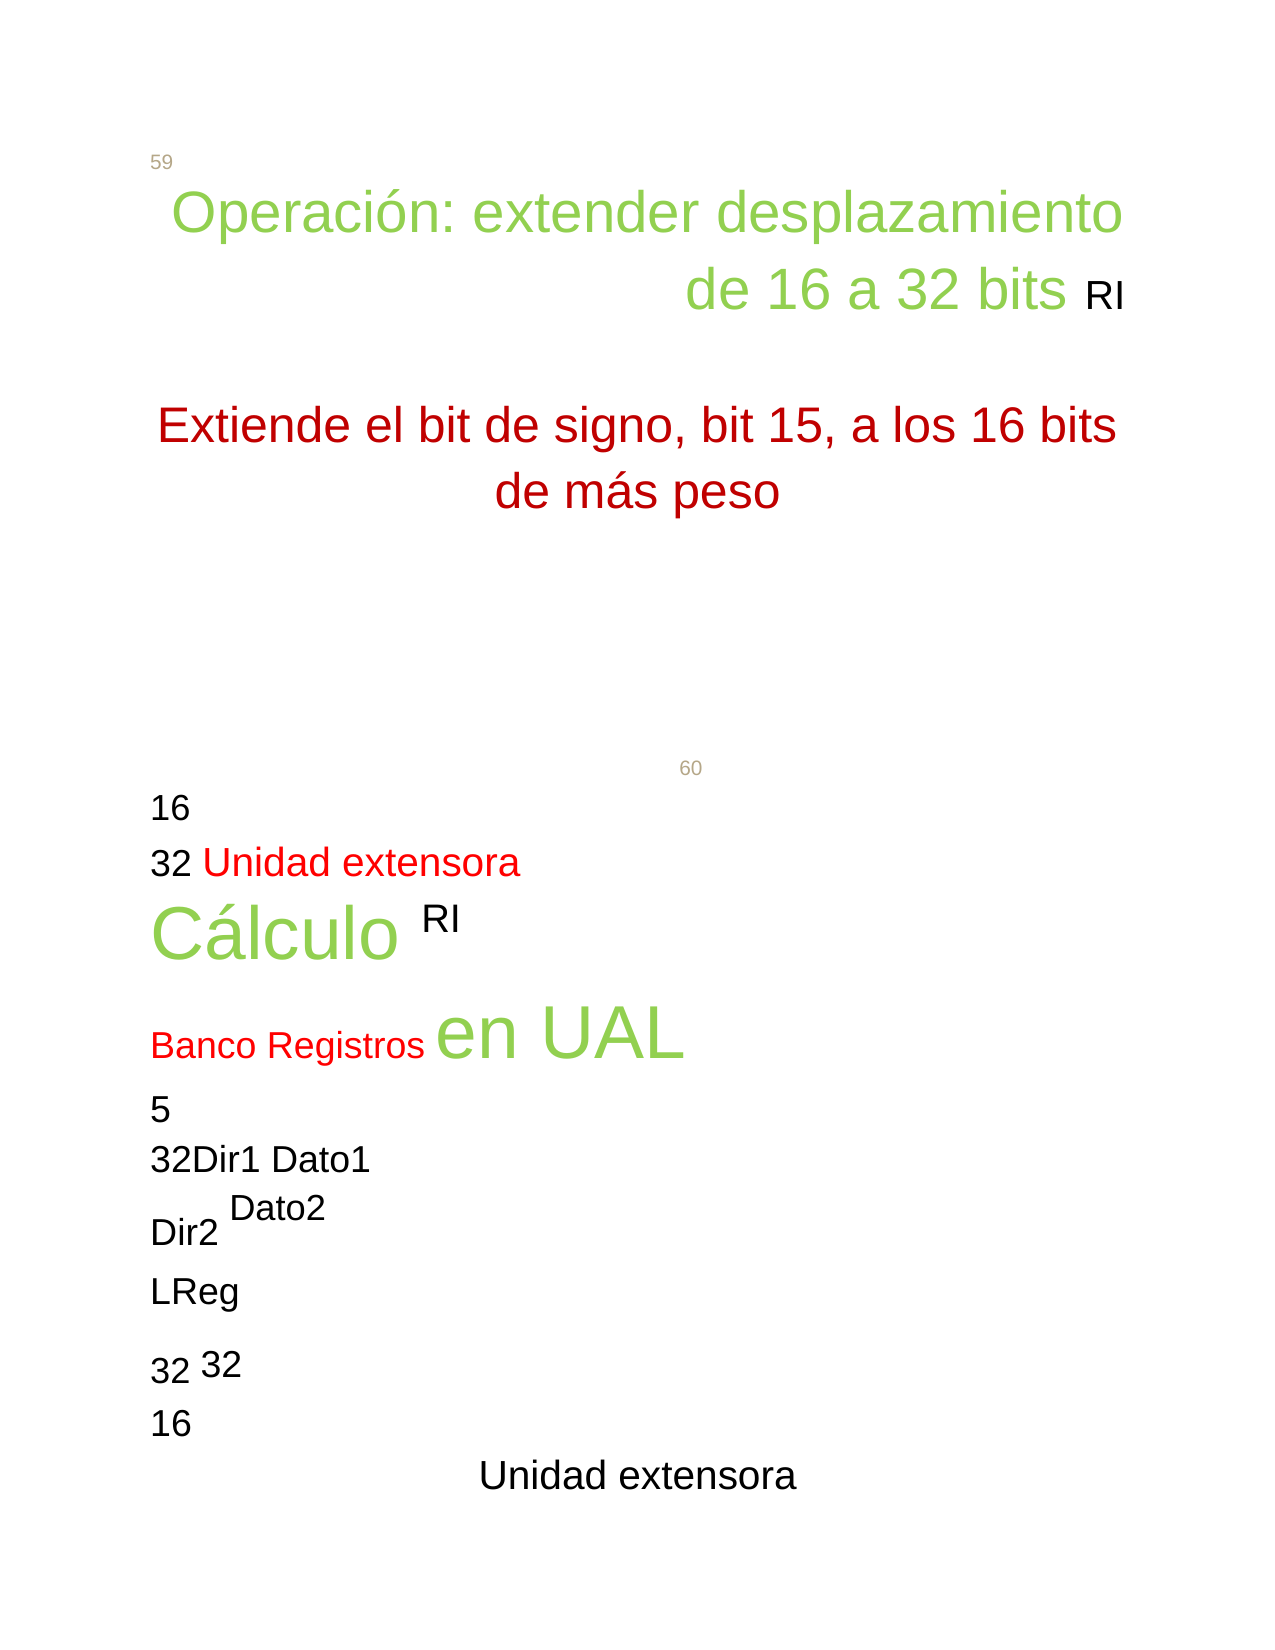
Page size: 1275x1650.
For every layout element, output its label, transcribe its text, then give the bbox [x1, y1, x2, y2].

text 32 32 [150, 1319, 1125, 1391]
text 5 [150, 1087, 1125, 1131]
text Extiende el bit de signo, bit 15, a los 16 bits de más peso [150, 395, 1125, 519]
text 60 [679, 756, 1125, 780]
text Dir2 Dato2 [150, 1187, 1125, 1258]
text Unidad extensora [150, 1451, 1125, 1498]
text 16 [150, 1401, 1125, 1444]
text 32Dir1 Dato1 [150, 1137, 1125, 1180]
text 59 [150, 150, 596, 174]
text 32 Unidad extensora [150, 839, 596, 886]
text Operación: extender desplazamiento de 16 a 32 bits RI [150, 177, 1125, 322]
text Banco Registros en UAL [150, 988, 1125, 1074]
text 16 [150, 756, 596, 828]
text Cálculo RI [150, 889, 1125, 975]
text LReg [150, 1269, 1125, 1312]
